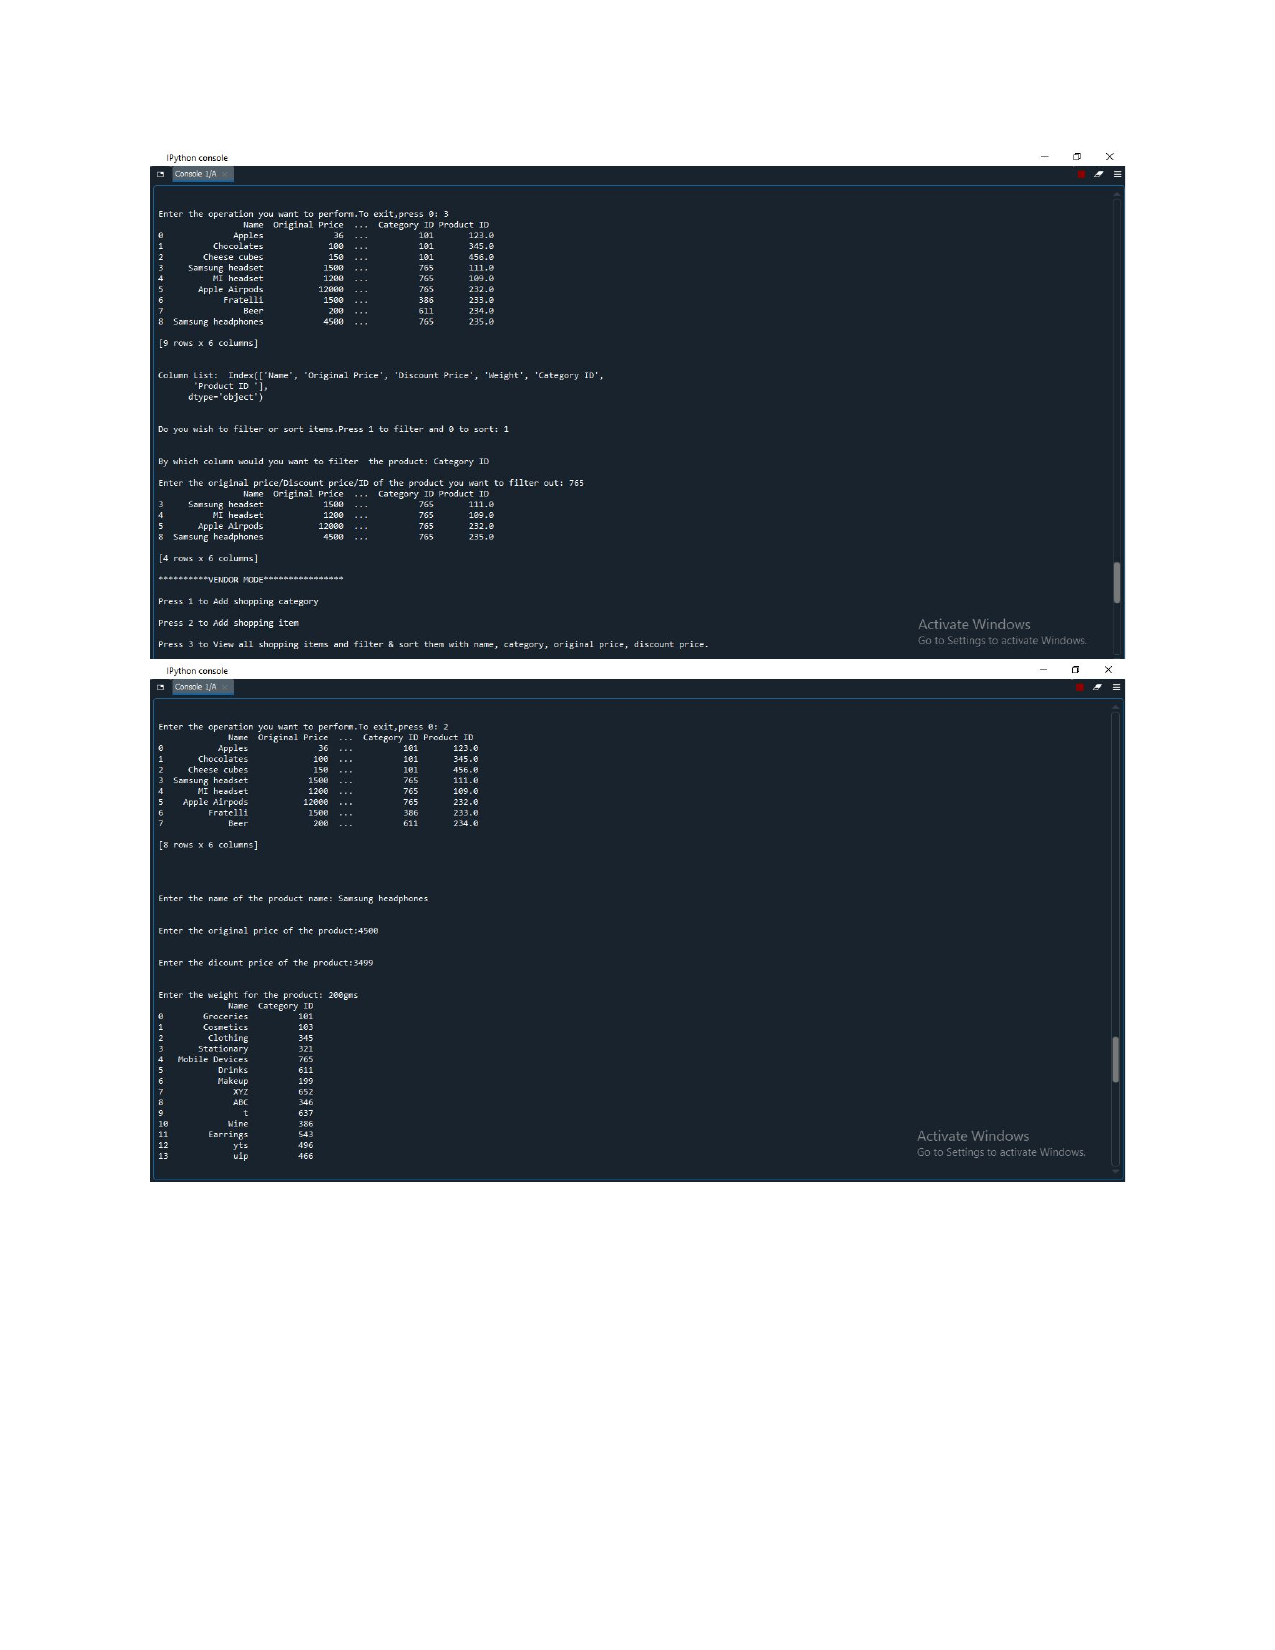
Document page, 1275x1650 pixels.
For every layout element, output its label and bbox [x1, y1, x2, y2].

picture [150, 662, 1125, 1182]
picture [150, 150, 1125, 659]
